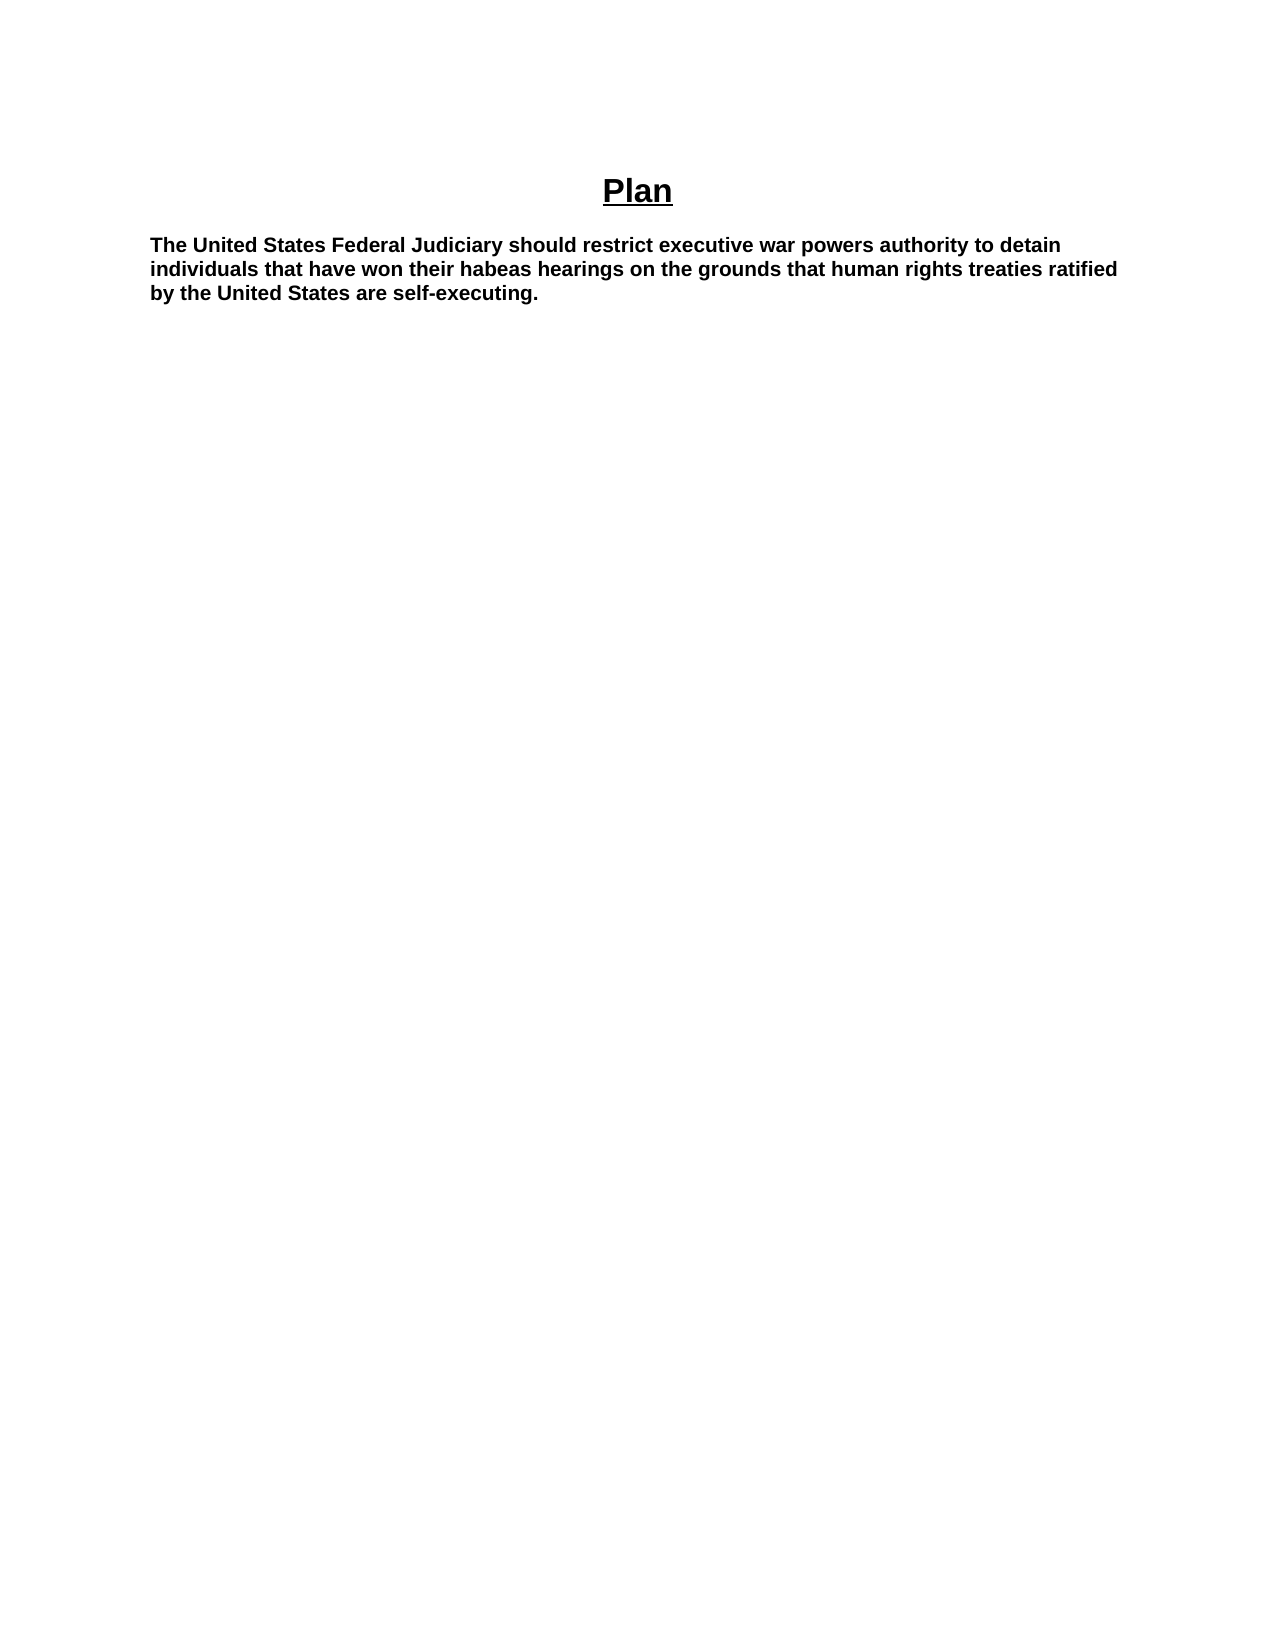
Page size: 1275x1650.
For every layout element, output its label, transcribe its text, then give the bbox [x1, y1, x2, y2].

subtitle Plan [150, 171, 1125, 209]
text The United States Federal Judiciary should restrict executive war powers authority to detain individuals that have won their habeas hearings on the grounds that human rights treaties ratified by the United States are self-executing. [150, 233, 1125, 305]
